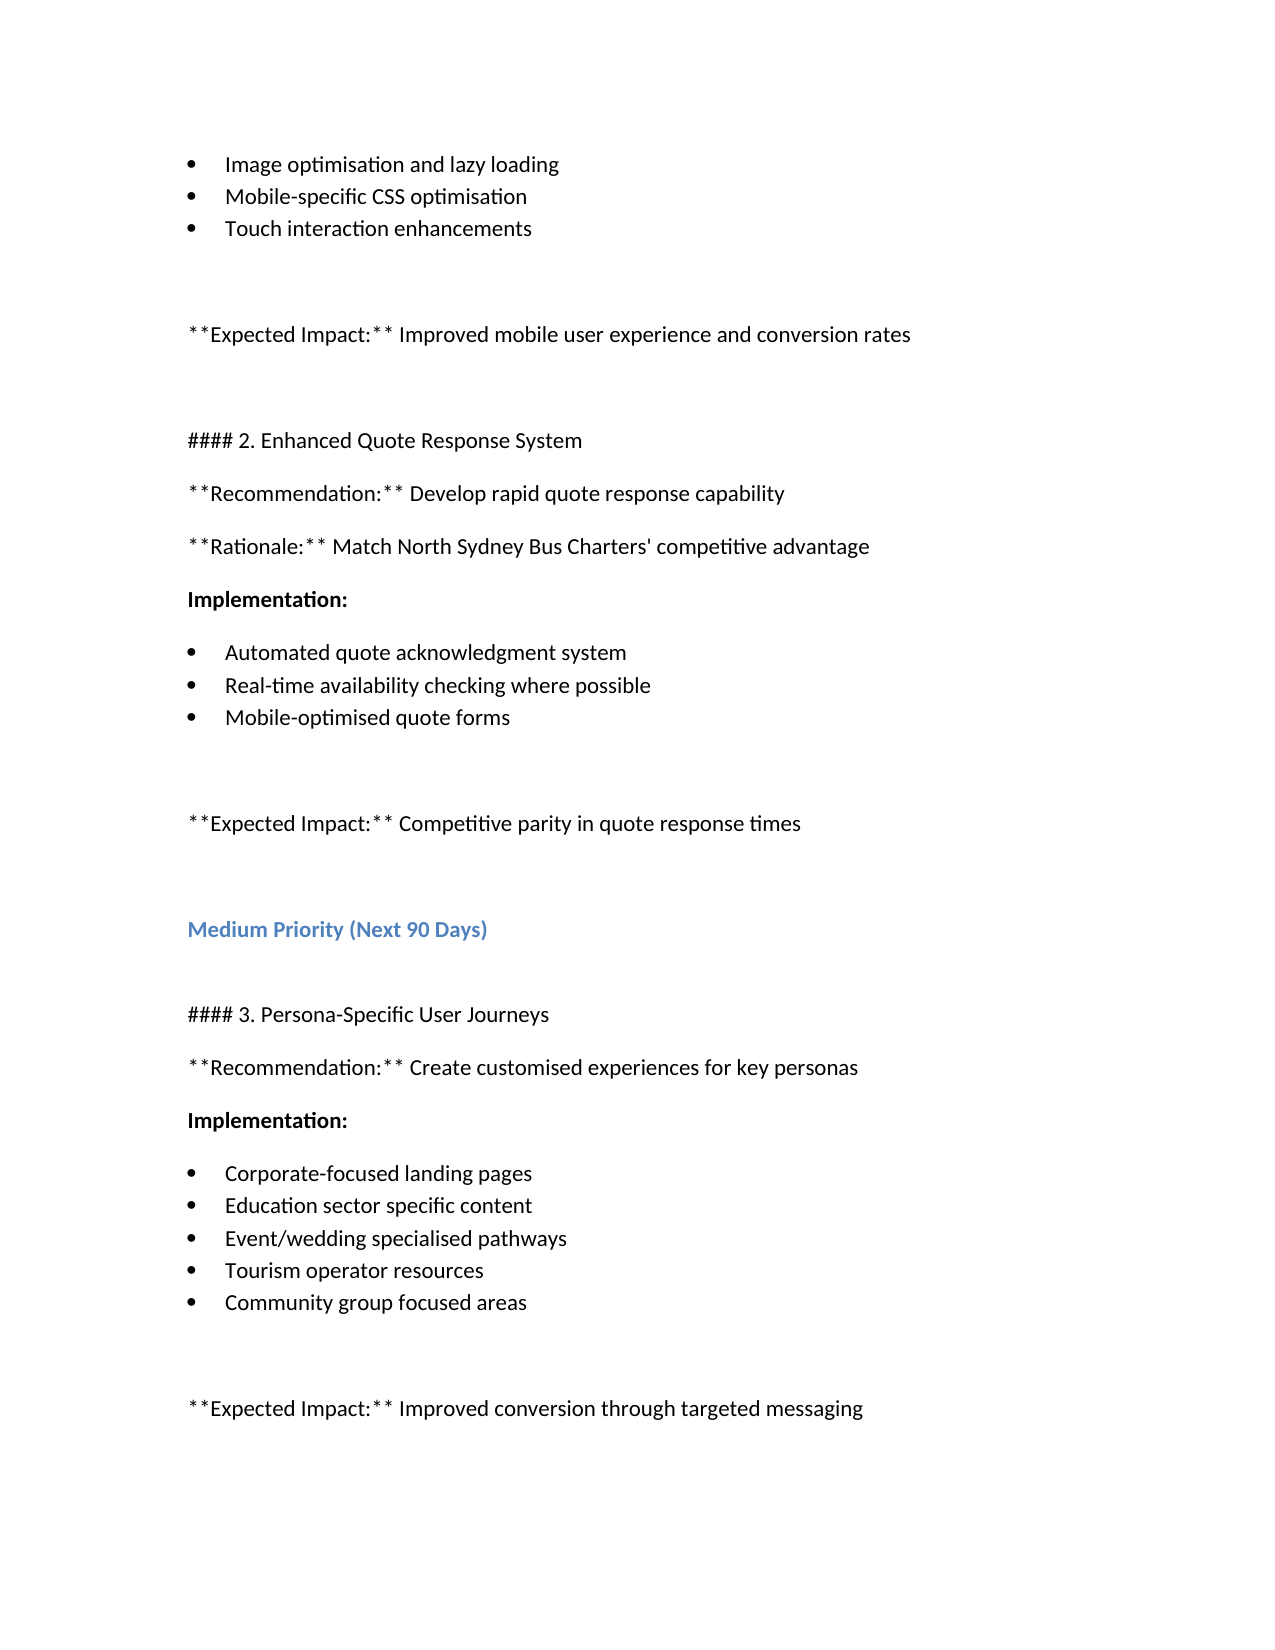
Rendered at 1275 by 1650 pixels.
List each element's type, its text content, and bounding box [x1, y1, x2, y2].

text **Recommendation:** Develop rapid quote response capability [187, 479, 1087, 507]
text **Expected Impact:** Improved mobile user experience and conversion rates [187, 320, 1087, 348]
text **Rationale:** Match North Sydney Bus Charters' competitive advantage [187, 532, 1087, 561]
subtitle Medium Priority (Next 90 Days) [187, 915, 1087, 943]
list Tourism operator resources [187, 1256, 1087, 1284]
text **Expected Impact:** Improved conversion through targeted messaging [187, 1394, 1087, 1422]
text #### 2. Enhanced Quote Response System [187, 426, 1087, 454]
text #### 3. Persona-Specific User Journeys [187, 1000, 1087, 1028]
text Implementation: [187, 586, 1087, 613]
text **Recommendation:** Create customised experiences for key personas [187, 1053, 1087, 1081]
list Event/wedding specialised pathways [187, 1224, 1087, 1252]
list Real-time availability checking where possible [187, 671, 1087, 699]
list Education sector specific content [187, 1191, 1087, 1219]
list Mobile-optimised quote forms [187, 703, 1087, 731]
list Image optimisation and lazy loading [187, 150, 1087, 178]
list Touch interaction enhancements [187, 214, 1087, 242]
list Automated quote acknowledgment system [187, 638, 1087, 667]
text Implementation: [187, 1106, 1087, 1134]
list Corporate-focused landing pages [187, 1159, 1087, 1187]
text **Expected Impact:** Competitive parity in quote response times [187, 809, 1087, 837]
list Mobile-specific CSS optimisation [187, 182, 1087, 210]
list Community group focused areas [187, 1288, 1087, 1316]
